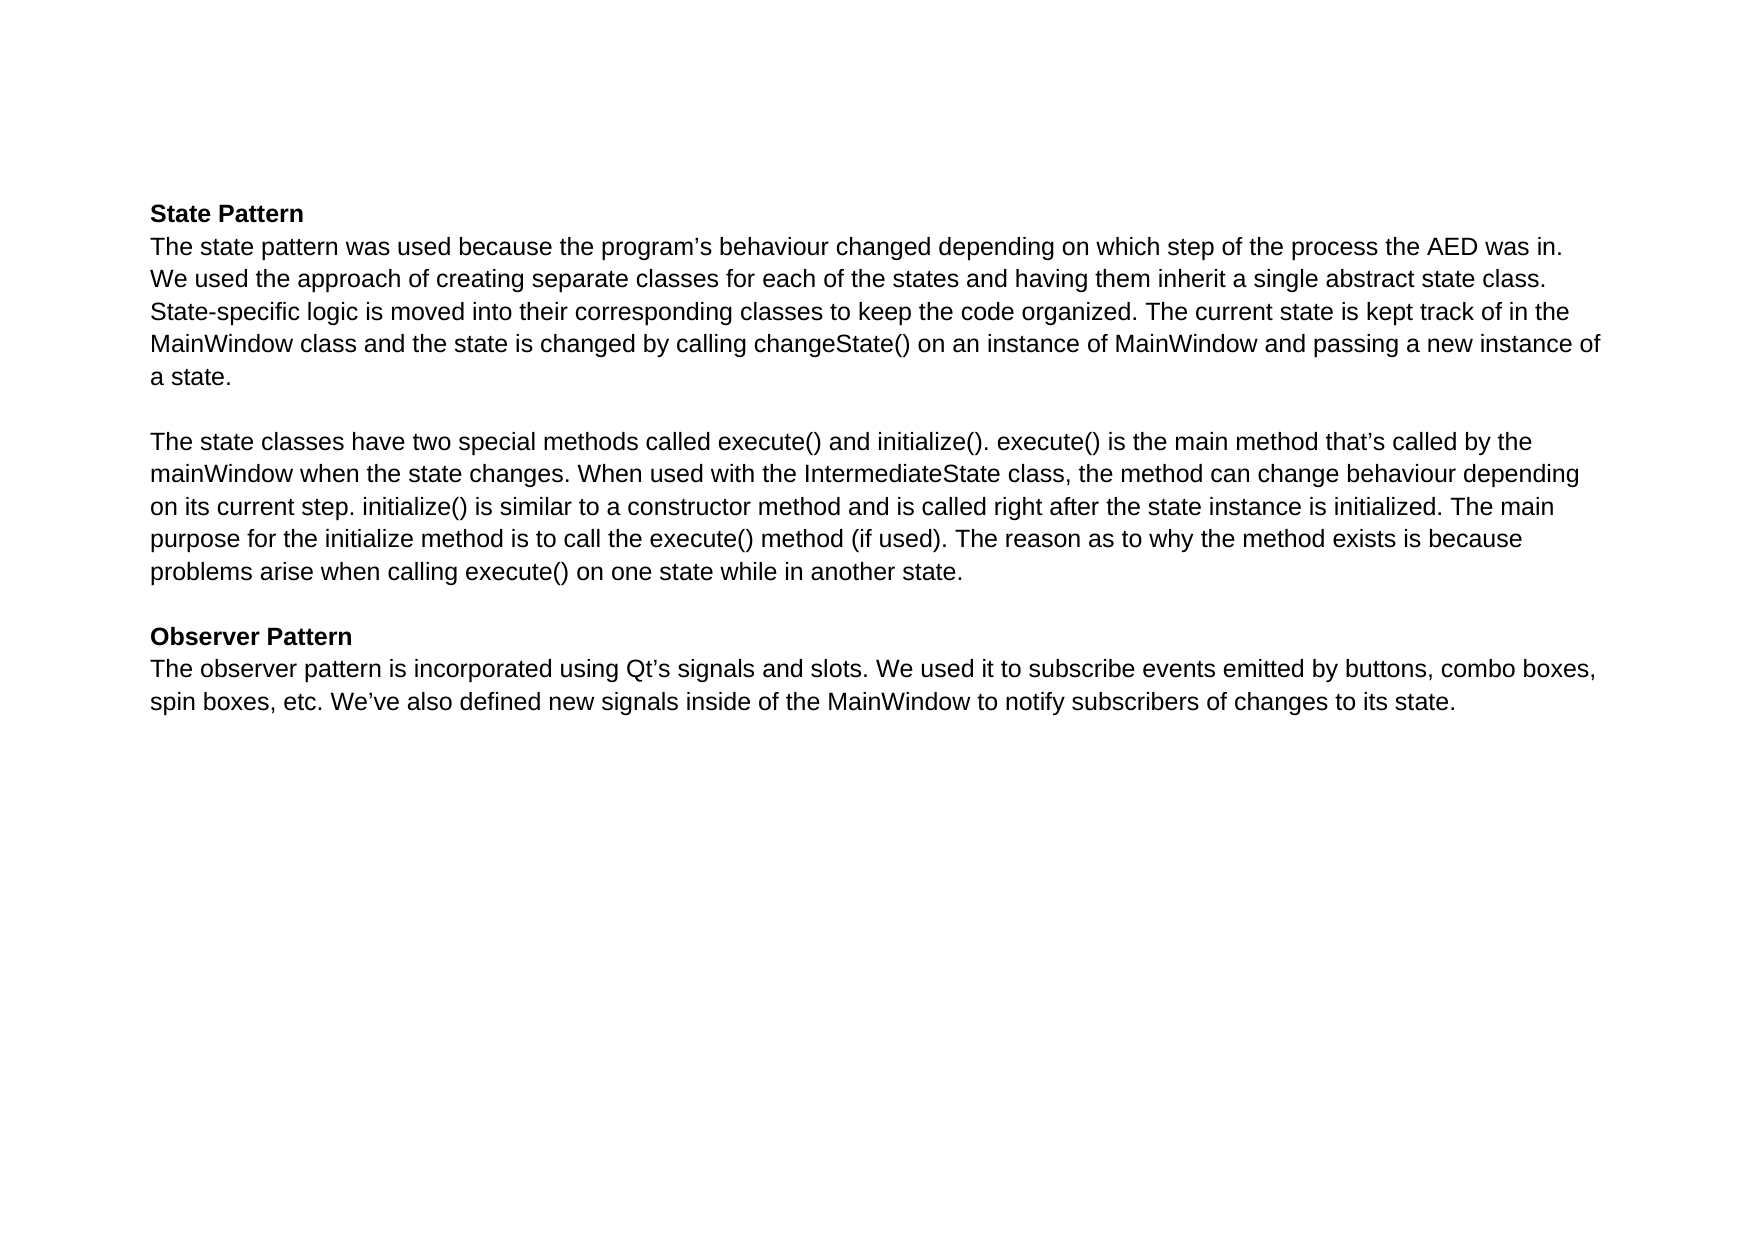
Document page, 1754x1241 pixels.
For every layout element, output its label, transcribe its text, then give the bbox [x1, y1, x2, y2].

text The state pattern was used because the program’s behaviour changed depending on which step of the process the AED was in. We used the approach of creating separate classes for each of the states and having them inherit a single abstract state class. State-specific logic is moved into their corresponding classes to keep the code organized. The current state is kept track of in the MainWindow class and the state is changed by calling changeState() on an instance of MainWindow and passing a new instance of a state. [150, 230, 1604, 393]
text Observer Pattern [150, 620, 1604, 653]
text State Pattern [150, 198, 1604, 230]
text The state classes have two special methods called execute() and initialize(). execute() is the main method that’s called by the mainWindow when the state changes. When used with the IntermediateState class, the method can change behaviour depending on its current step. initialize() is similar to a constructor method and is called right after the state instance is initialized. The main purpose for the initialize method is to call the execute() method (if used). The reason as to why the method exists is because problems arise when calling execute() on one state while in another state. [150, 425, 1604, 588]
text The observer pattern is incorporated using Qt’s signals and slots. We used it to subscribe events emitted by buttons, combo boxes, spin boxes, etc. We’ve also defined new signals inside of the MainWindow to notify subscribers of changes to its state. [150, 653, 1604, 718]
